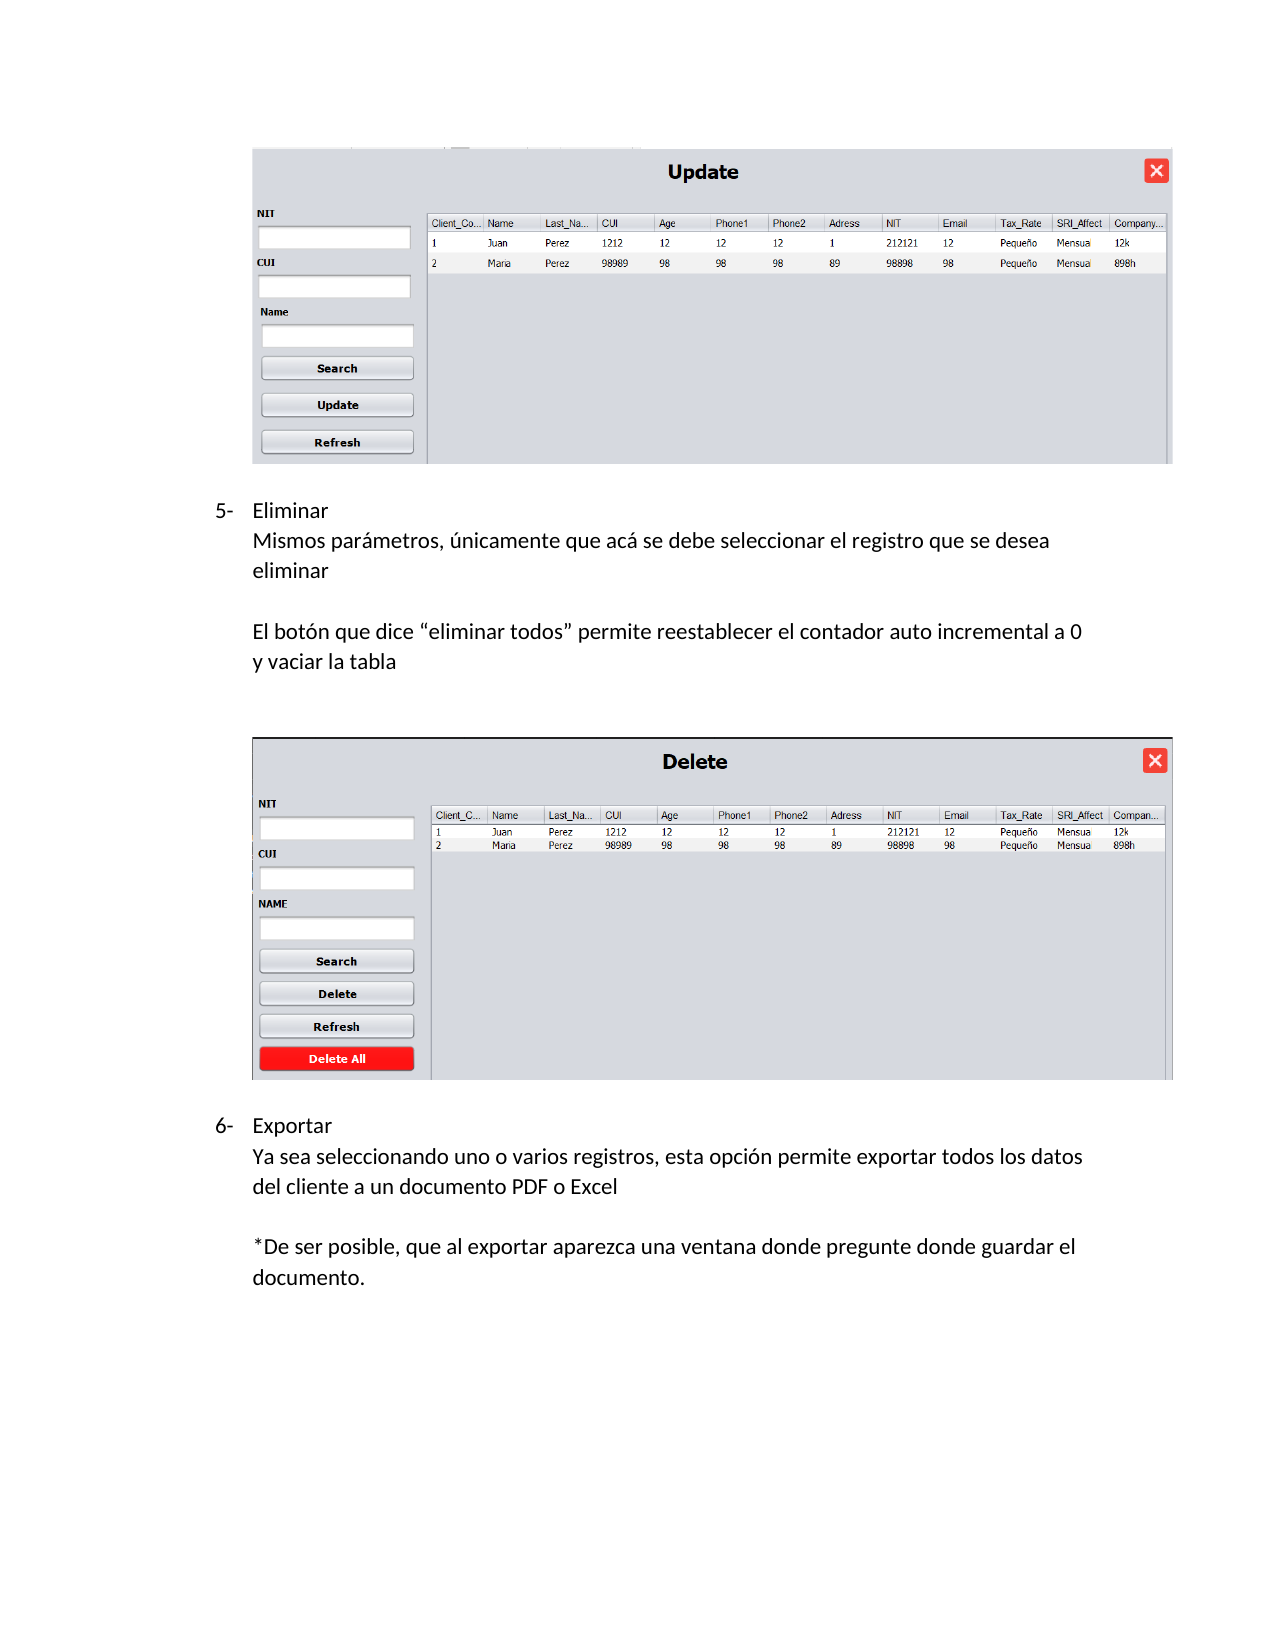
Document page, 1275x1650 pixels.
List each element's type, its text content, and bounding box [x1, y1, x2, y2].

picture [252, 147, 1173, 464]
list Exportar [215, 1112, 1098, 1139]
list *De ser posible, que al exportar aparezca una ventana donde pregunte donde guardar el documento. [252, 1232, 1098, 1291]
list Eliminar [215, 496, 1098, 524]
list Mismos parámetros, únicamente que acá se debe seleccionar el registro que se desea eliminar [252, 526, 1098, 584]
picture [252, 737, 1173, 1080]
list Ya sea seleccionando uno o varios registros, esta opción permite exportar todos los datos del cliente a un documento PDF o Excel [252, 1142, 1098, 1200]
list El botón que dice “eliminar todos” permite reestablecer el contador auto incremental a 0 y vaciar la tabla [252, 617, 1098, 675]
